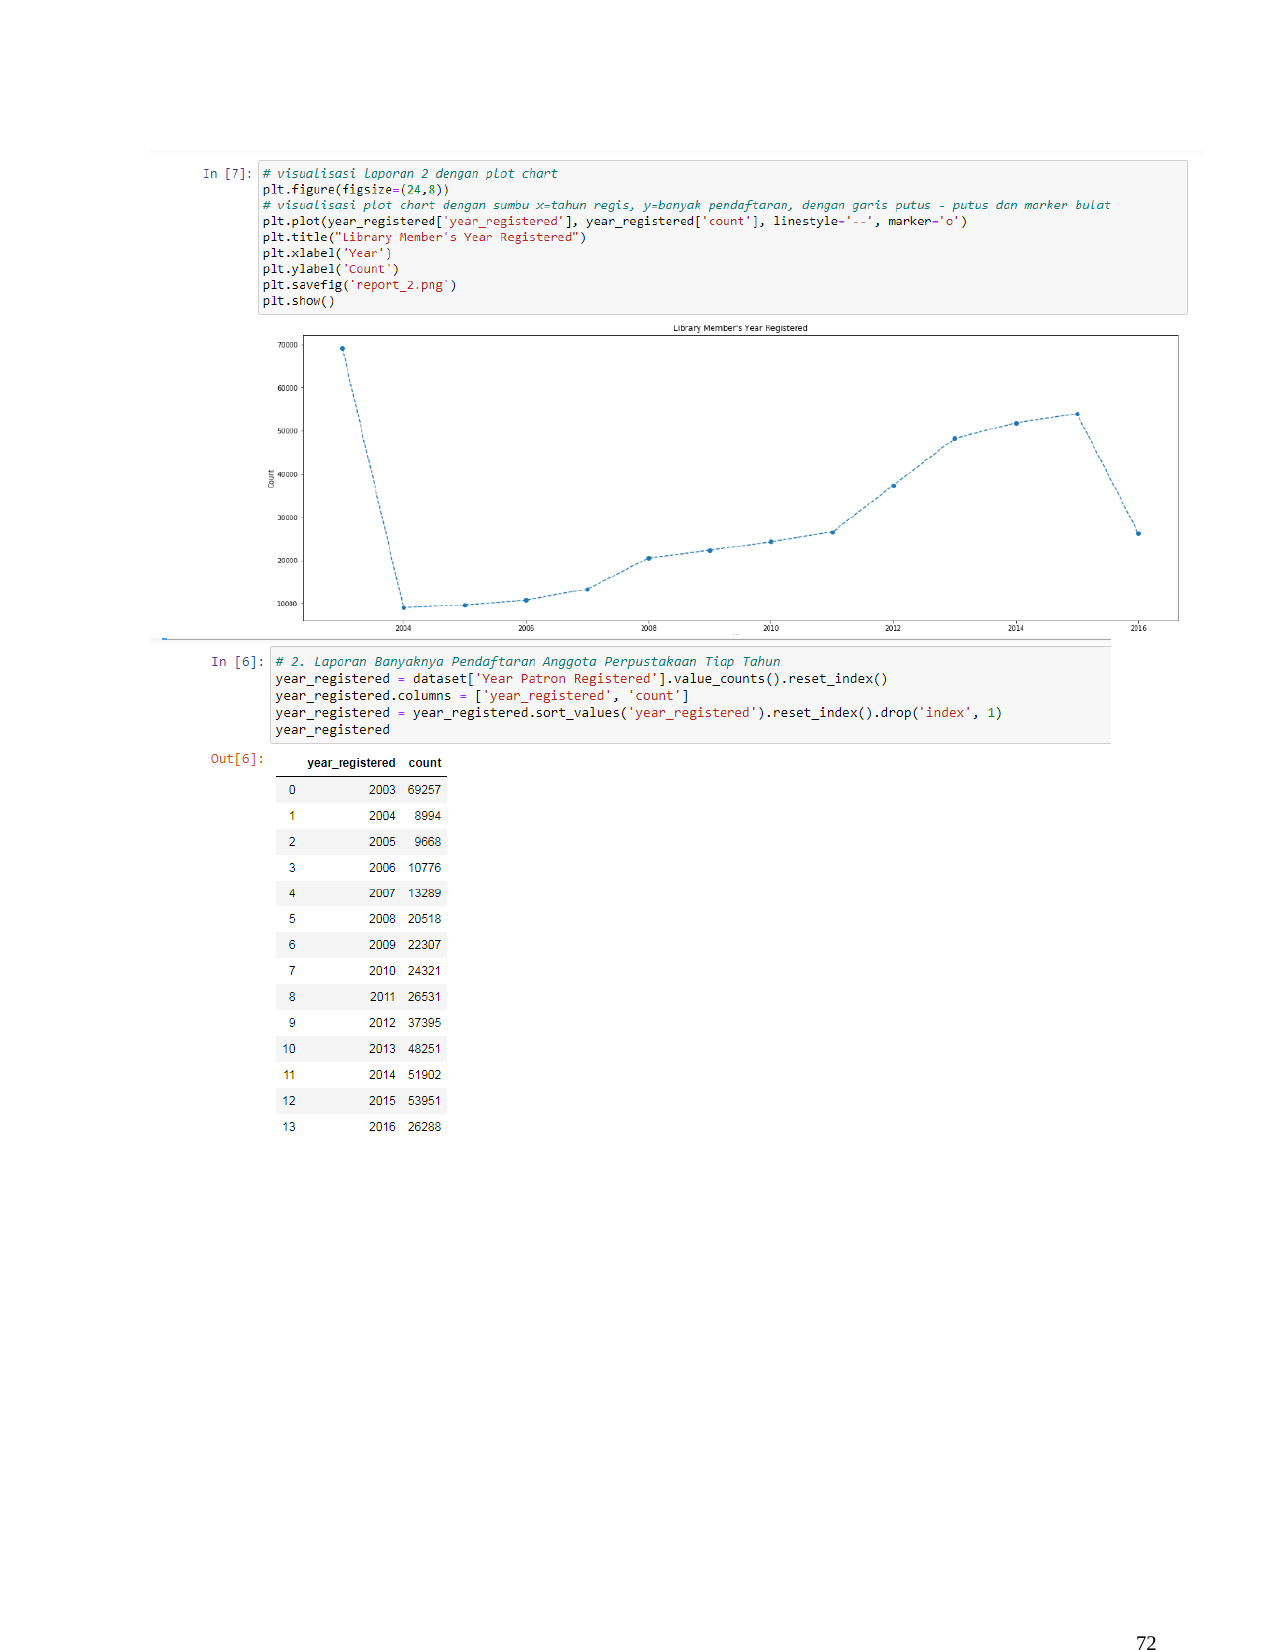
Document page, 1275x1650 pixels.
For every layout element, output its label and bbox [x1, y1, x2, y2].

picture [150, 150, 1206, 635]
picture [150, 638, 1111, 1142]
